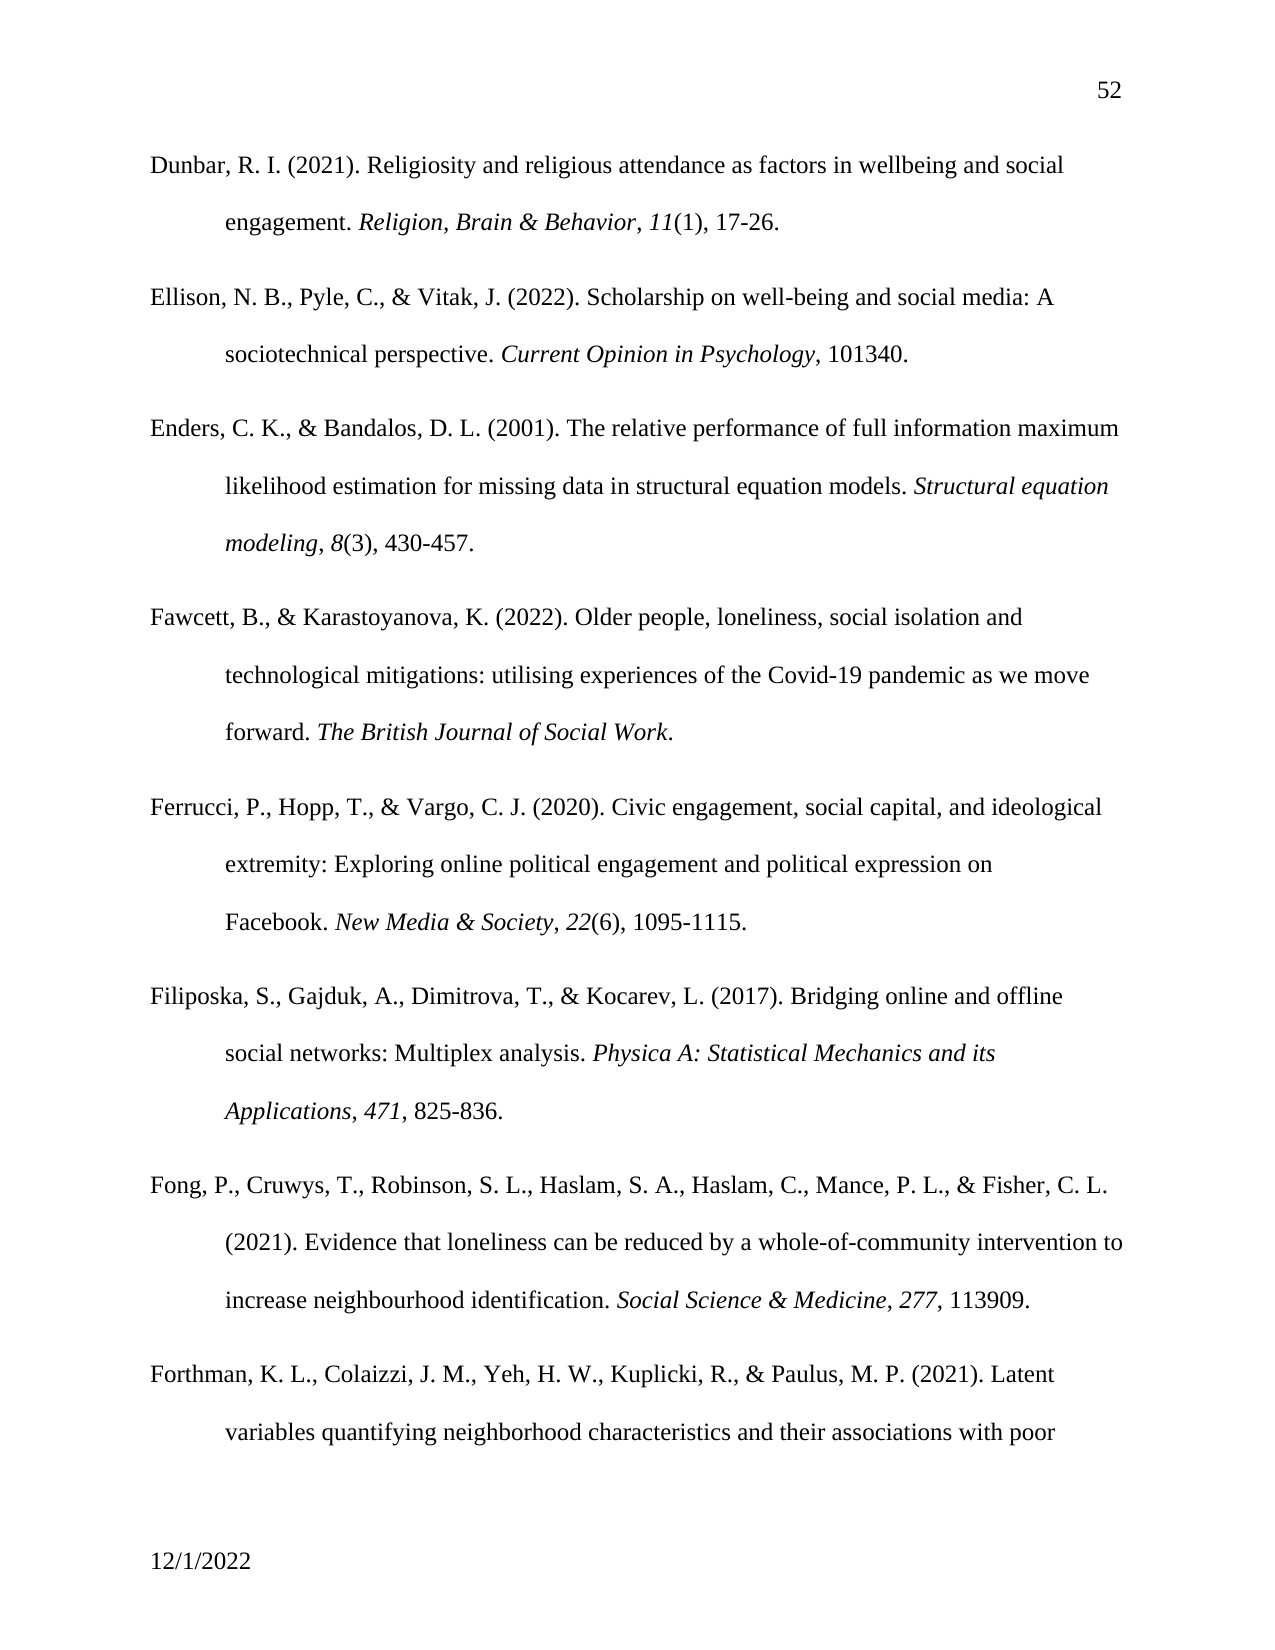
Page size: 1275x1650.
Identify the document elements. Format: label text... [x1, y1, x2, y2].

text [150, 1359, 1125, 1445]
text Fawcett, B., & Karastoyanova, K. (2022). Older people, loneliness, social isolation and technological mitigations: utilising experiences of the Covid-19 pandemic as we move forward. The British Journal of Social Work. [150, 602, 1125, 746]
text Ellison, N. B., Pyle, C., & Vitak, J. (2022). Scholarship on well-being and social media: A sociotechnical perspective. Current Opinion in Psychology, 101340. [150, 282, 1125, 368]
text Dunbar, R. I. (2021). Religiosity and religious attendance as factors in wellbeing and social engagement. Religion, Brain & Behavior, 11(1), 17-26. [150, 150, 1125, 236]
text Filiposka, S., Gajduk, A., Dimitrova, T., & Kocarev, L. (2017). Bridging online and offline social networks: Multiplex analysis. Physica A: Statistical Mechanics and its Applications, 471, 825-836. [150, 981, 1125, 1124]
text Enders, C. K., & Bandalos, D. L. (2001). The relative performance of full information maximum likelihood estimation for missing data in structural equation models. Structural equation modeling, 8(3), 430-457. [150, 413, 1125, 557]
text Ferrucci, P., Hopp, T., & Vargo, C. J. (2020). Civic engagement, social capital, and ideological extremity: Exploring online political engagement and political expression on Facebook. New Media & Society, 22(6), 1095-1115. [150, 792, 1125, 935]
text Fong, P., Cruwys, T., Robinson, S. L., Haslam, S. A., Haslam, C., Mance, P. L., & Fisher, C. L. (2021). Evidence that loneliness can be reduced by a whole-of-community intervention to increase neighbourhood identification. Social Science & Medicine, 277, 113909. [150, 1170, 1125, 1314]
